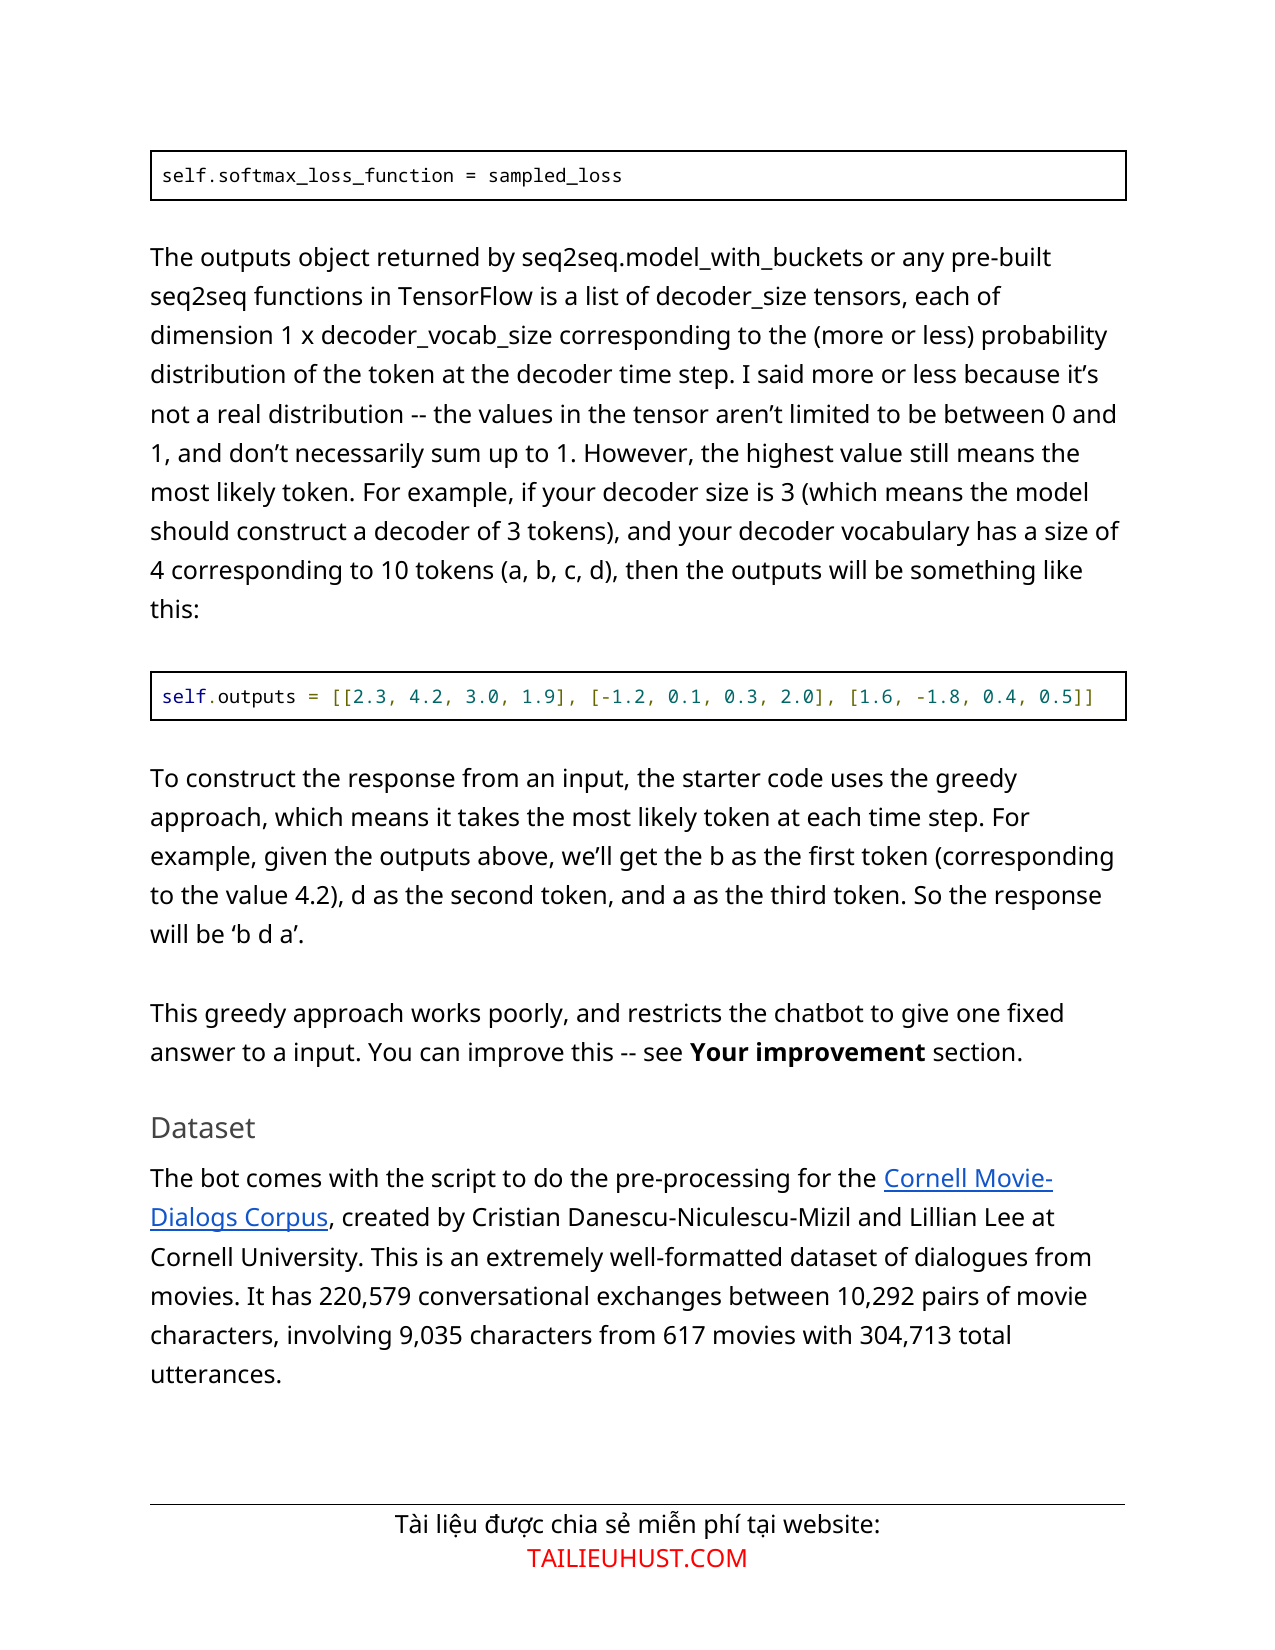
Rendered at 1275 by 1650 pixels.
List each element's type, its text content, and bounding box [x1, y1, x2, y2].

text To construct the response from an input, the starter code uses the greedy approach, which means it takes the most likely token at each time step. For example, given the outputs above, we’ll get the b as the first token (corresponding to the value 4.2), d as the second token, and a as the third token. So the response will be ‘b d a’. [150, 760, 1125, 951]
table_header self.outputs = [[2.3, 4.2, 3.0, 1.9], [-1.2, 0.1, 0.3, 2.0], [1.6, -1.8, 0.4, 0.5]] [152, 673, 1125, 719]
text The outputs object returned by seq2seq.model_with_buckets or any pre-built seq2seq functions in TensorFlow is a list of decoder_size tensors, each of dimension 1 x decoder_vocab_size corresponding to the (more or less) probability distribution of the token at the decoder time step. I said more or less because it’s not a real distribution -- the values in the tensor aren’t limited to be between 0 and 1, and don’t necessarily sum up to 1. However, the highest value still means the most likely token. For example, if your decoder size is 3 (which means the model should construct a decoder of 3 tokens), and your decoder vocabulary has a size of 4 corresponding to 10 tokens (a, b, c, d), then the outputs will be something like this: [150, 240, 1125, 626]
text The bot comes with the script to do the pre-processing for the Cornell Movie-Dialogs Corpus, created by Cristian Danescu-Niculescu-Mizil and Lillian Lee at Cornell University. This is an extremely well-formatted dataset of dialogues from movies. It has 220,579 conversational exchanges between 10,292 pairs of movie characters, involving 9,035 characters from 617 movies with 304,713 total utterances. [150, 1161, 1125, 1391]
subtitle Dataset [150, 1107, 1125, 1147]
text This greedy approach works poorly, and restricts the chatbot to give one fixed answer to a input. You can improve this -- see Your improvement section. [150, 995, 1125, 1068]
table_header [152, 152, 1125, 198]
